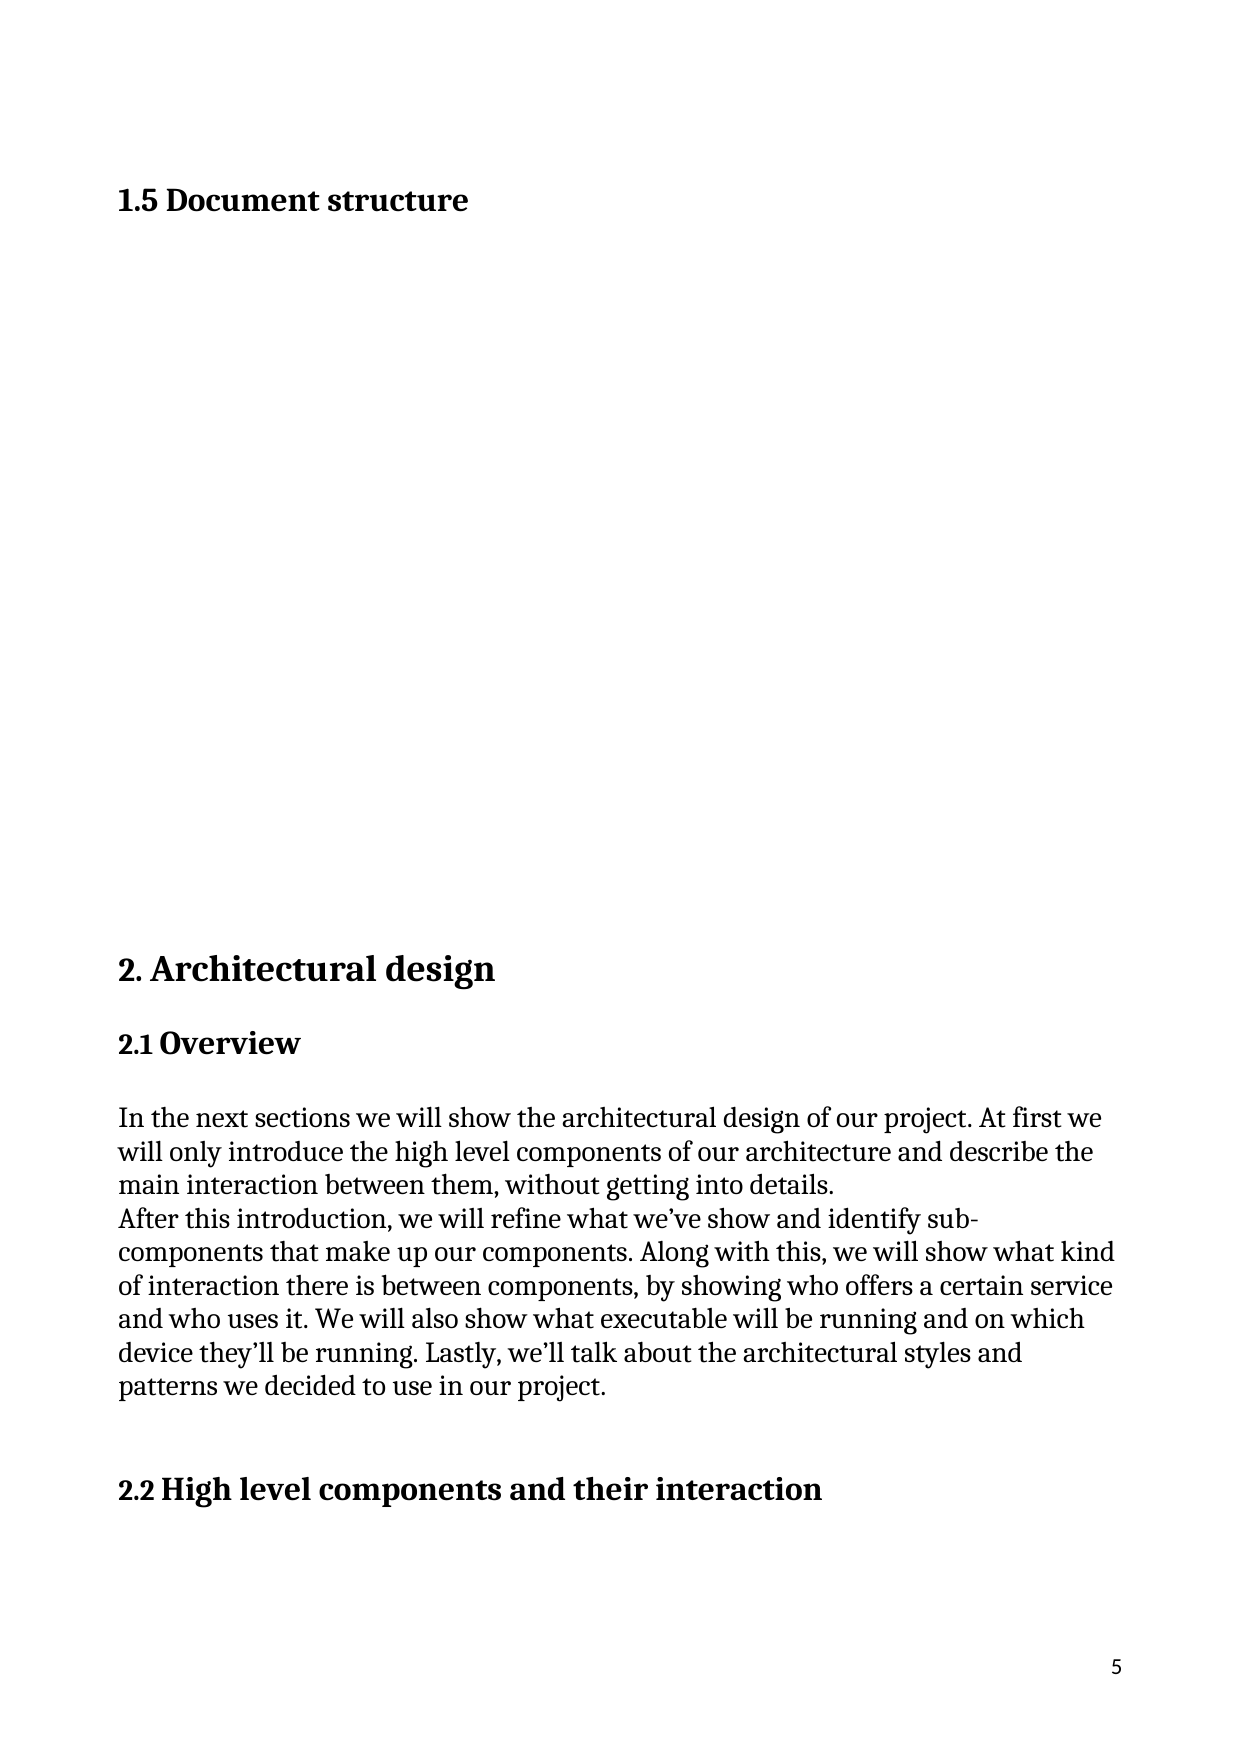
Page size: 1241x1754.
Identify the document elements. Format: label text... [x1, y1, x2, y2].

text In the next sections we will show the architectural design of our project. At first we will only introduce the high level components of our architecture and describe the main interaction between them, without getting into details. [118, 1101, 1122, 1202]
text 2. Architectural design [118, 948, 1122, 991]
text After this introduction, we will refine what we’ve show and identify sub-components that make up our components. Along with this, we will show what kind of interaction there is between components, by showing who offers a certain service and who uses it. We will also show what executable will be running and on which device they’ll be running. Lastly, we’ll talk about the architectural styles and patterns we decided to use in our project. [118, 1202, 1122, 1403]
text 1.5 Document structure [118, 181, 1122, 219]
text 2.1 Overview [118, 1024, 1122, 1063]
text 2.2 High level components and their interaction [118, 1470, 1122, 1508]
